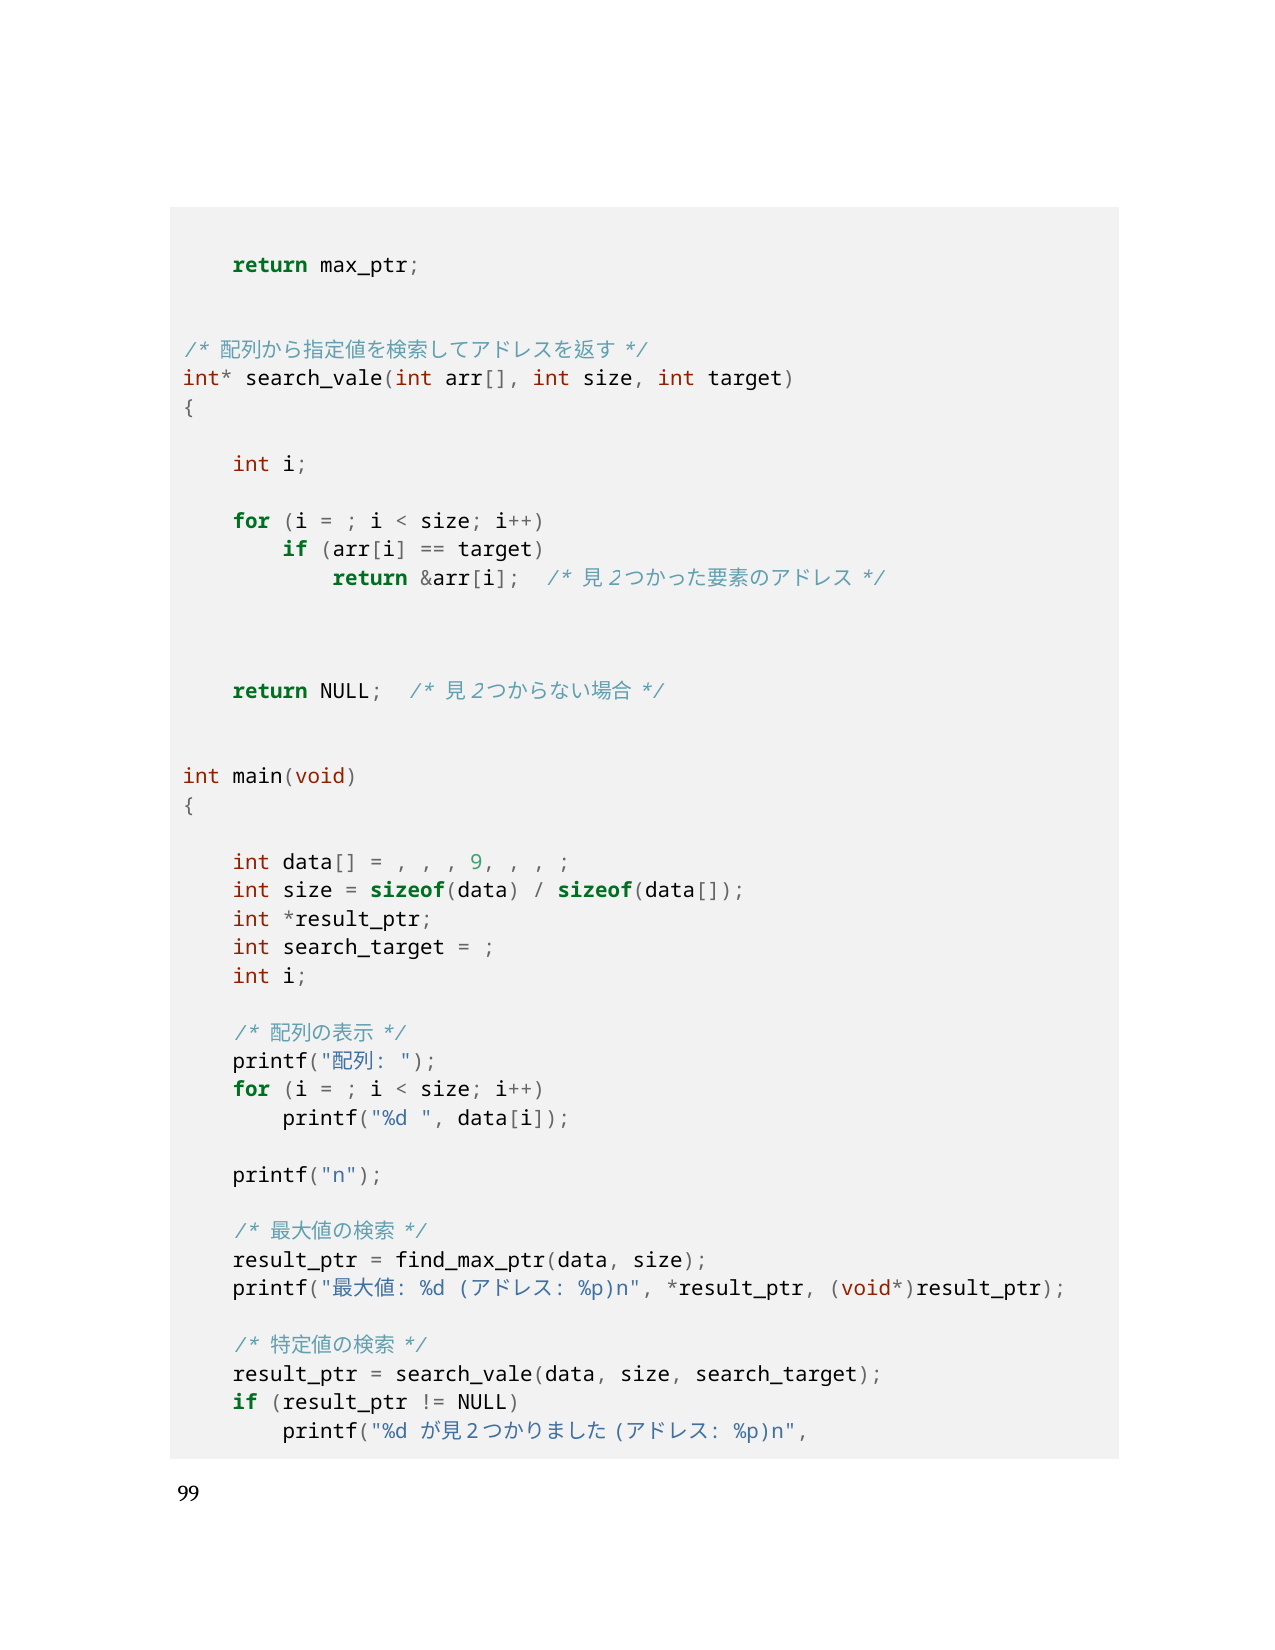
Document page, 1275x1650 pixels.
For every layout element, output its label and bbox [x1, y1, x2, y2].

text [183, 219, 1106, 1446]
